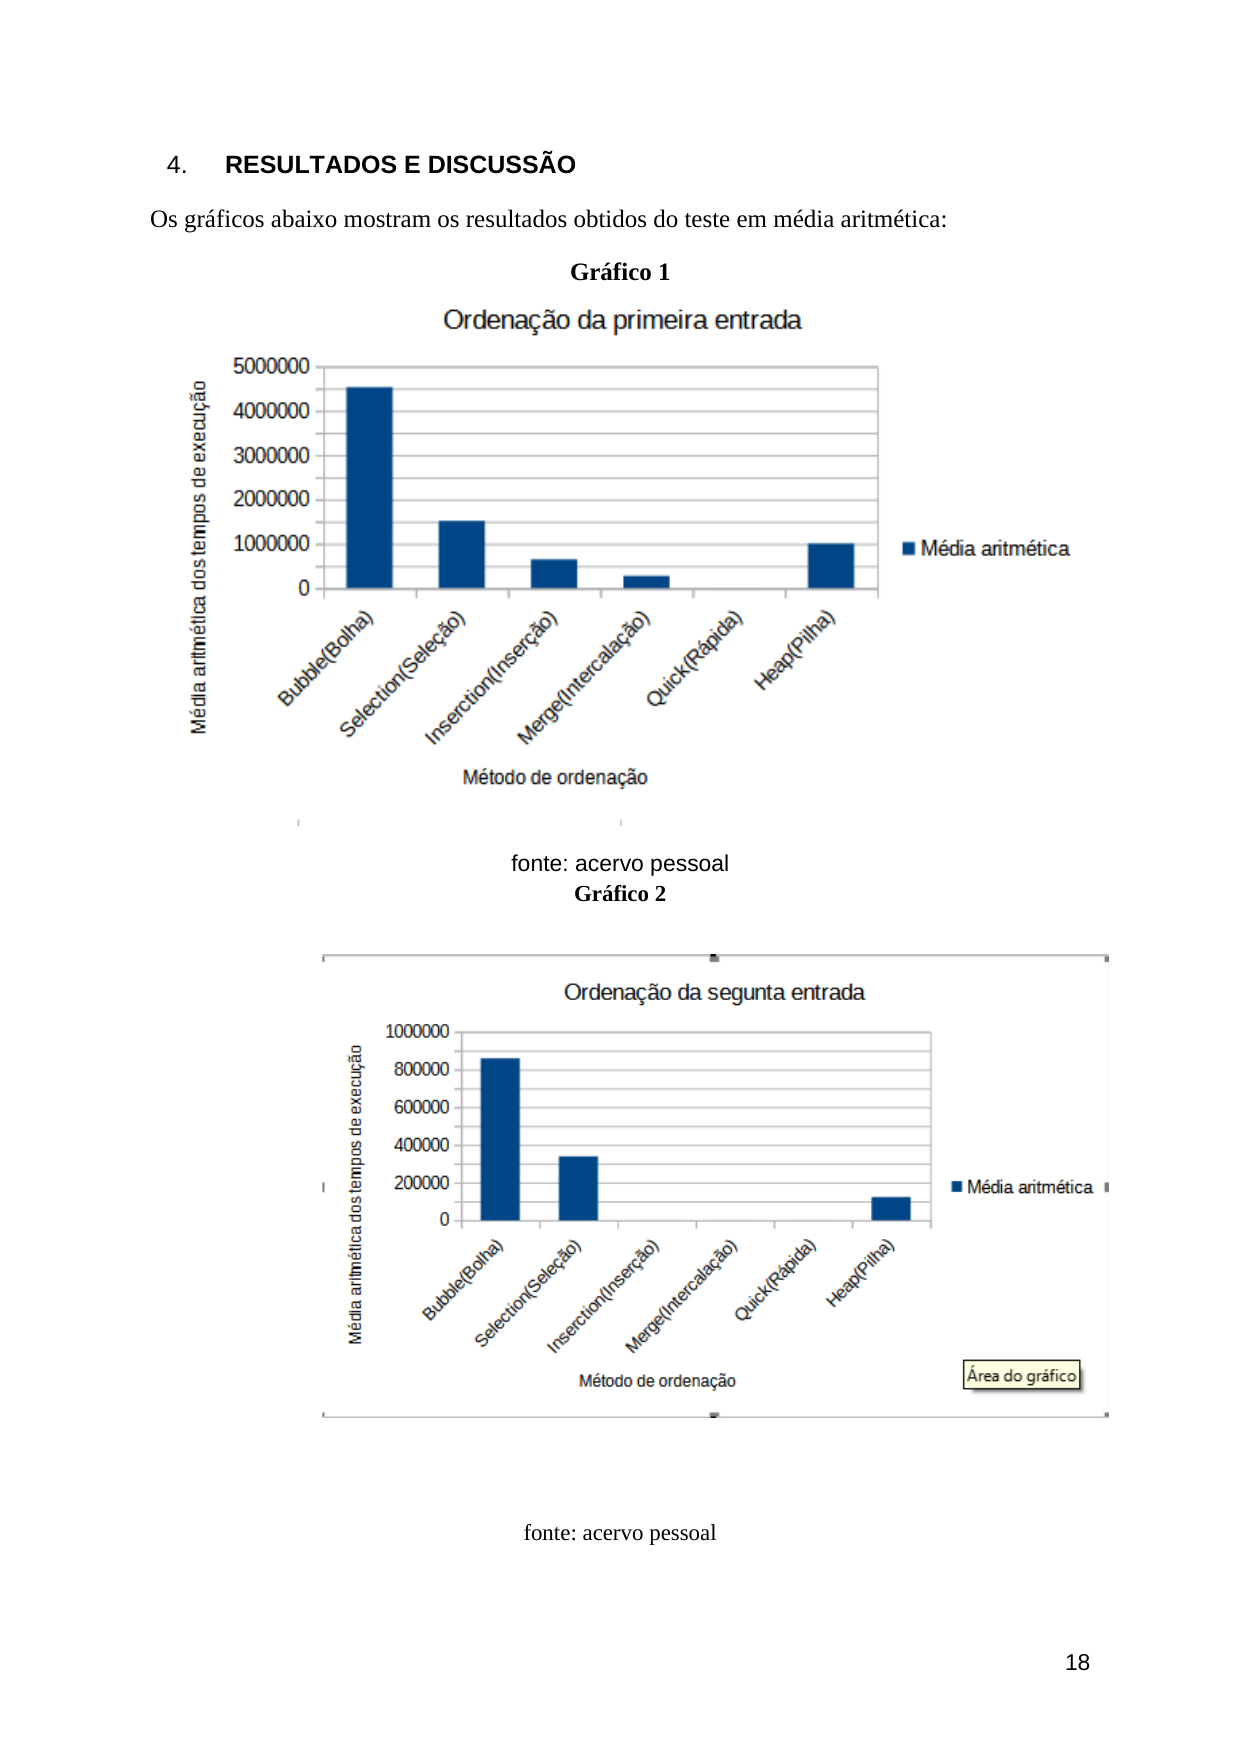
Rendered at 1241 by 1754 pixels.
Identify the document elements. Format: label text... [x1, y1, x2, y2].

picture [162, 286, 1078, 826]
text fonte: acervo pessoal [150, 850, 1090, 877]
text Gráfico 2 [150, 881, 1090, 907]
text fonte: acervo pessoal [150, 1519, 1090, 1545]
subtitle RESULTADOS E DISCUSSÃO [187, 150, 1090, 179]
subtitle Os gráficos abaixo mostram os resultados obtidos do teste em média aritmética: [150, 204, 1090, 232]
picture [322, 954, 1109, 1418]
